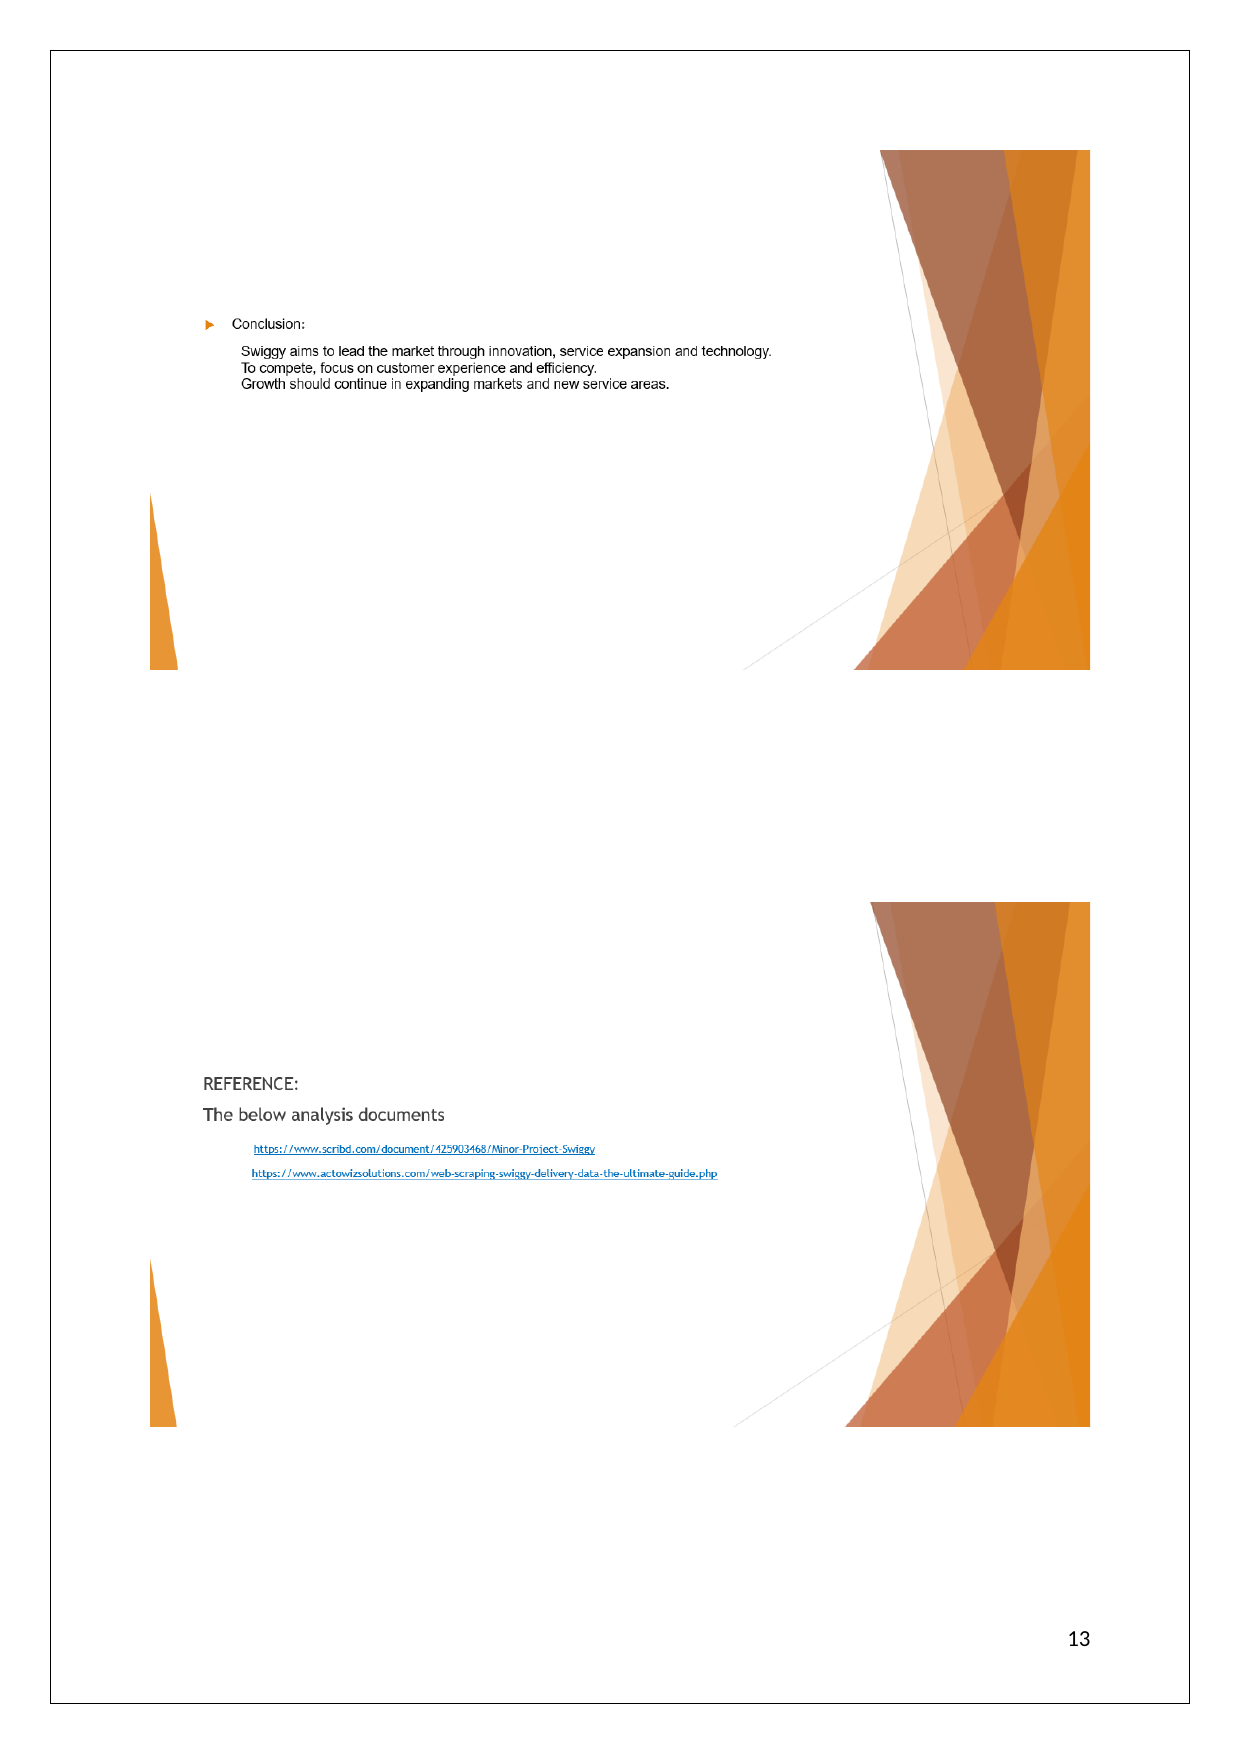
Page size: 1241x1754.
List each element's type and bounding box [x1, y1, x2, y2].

picture [150, 150, 1091, 670]
picture [150, 902, 1091, 1427]
